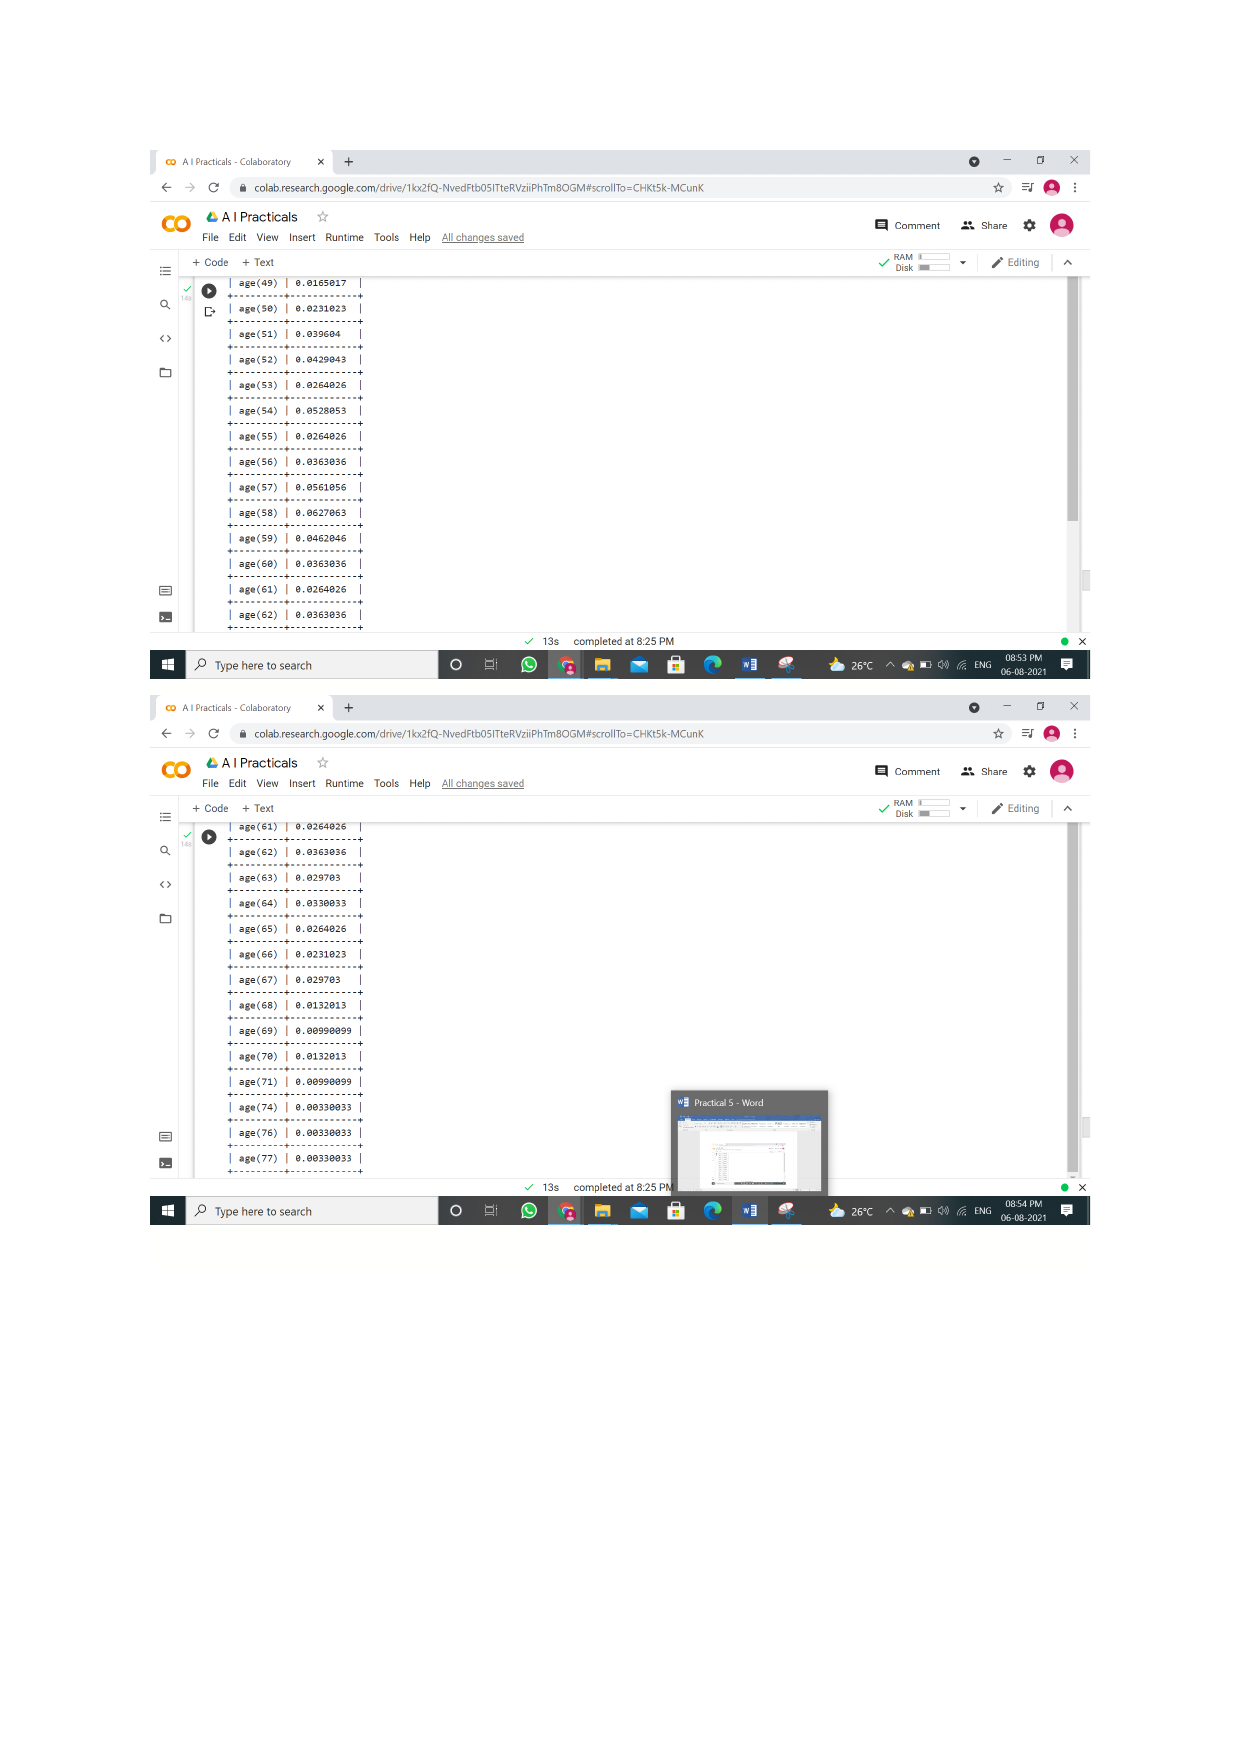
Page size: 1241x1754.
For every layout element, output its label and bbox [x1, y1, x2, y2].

picture [150, 695, 1091, 1225]
picture [150, 150, 1091, 679]
